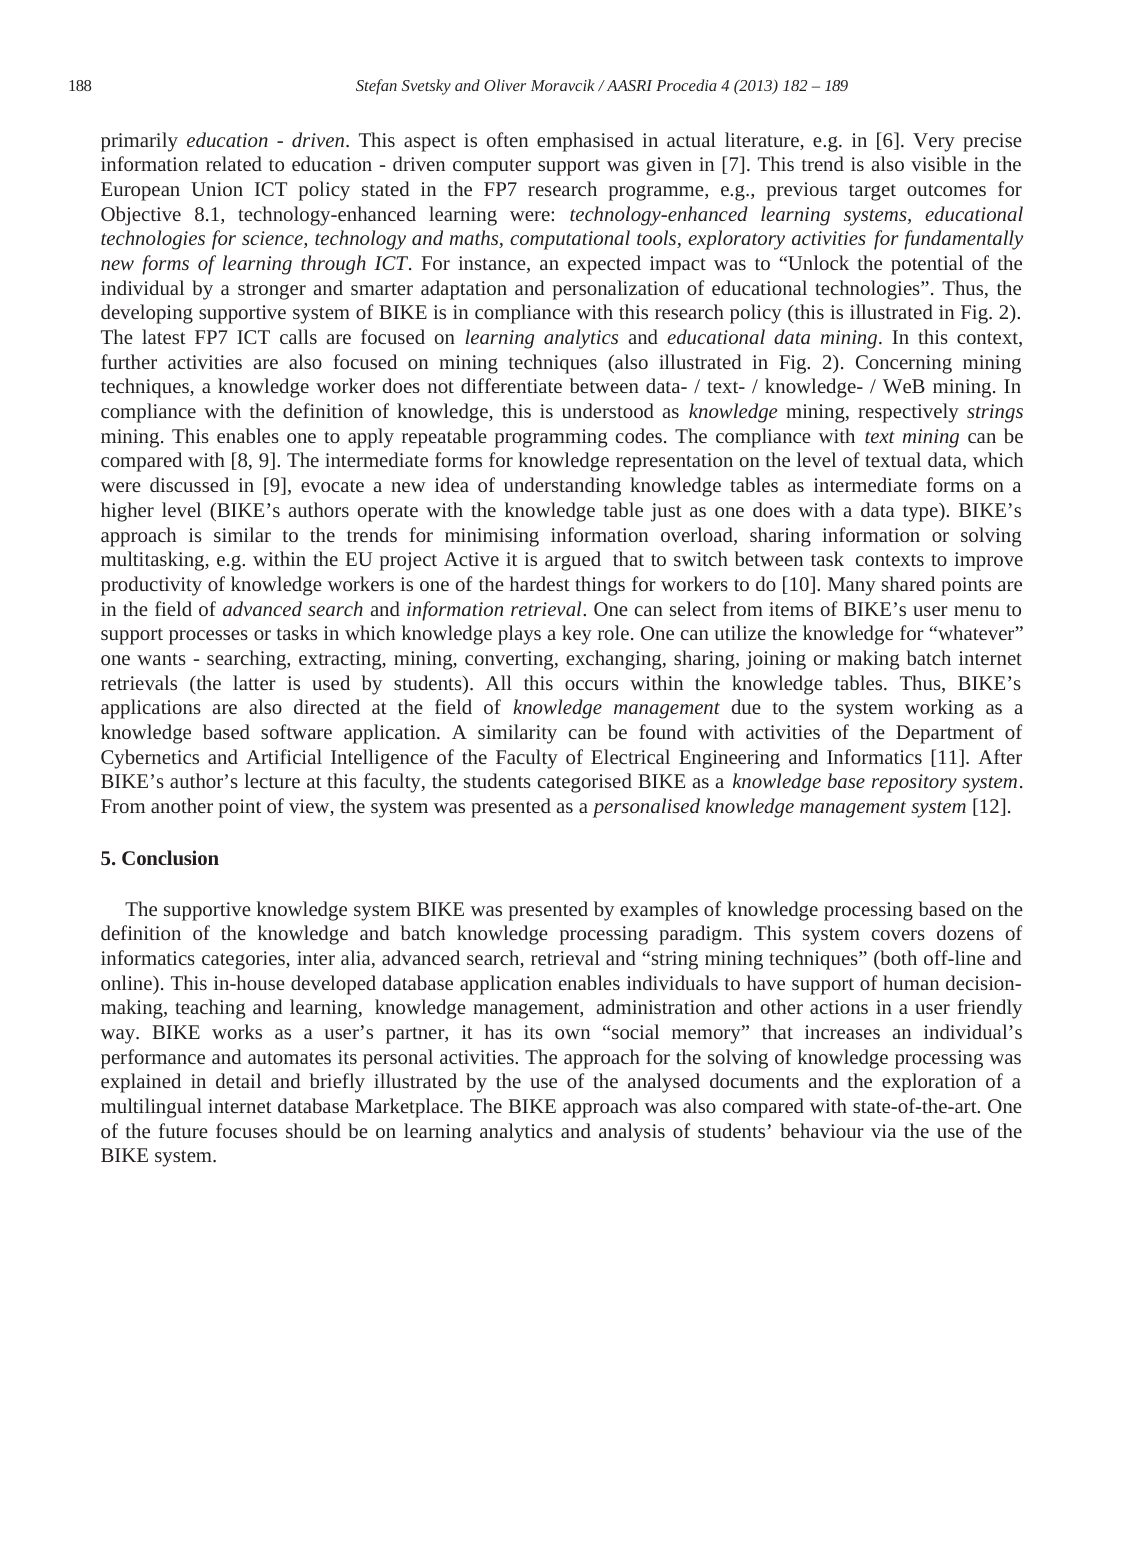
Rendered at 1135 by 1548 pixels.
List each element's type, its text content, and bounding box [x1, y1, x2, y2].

text primarily education - driven. This aspect is often emphasised in actual literature, e.g. in [6]. Very precise information related to education - driven computer support was given in [7]. This trend is also visible in the European Union ICT policy stated in the FP7 research programme, e.g., previous target outcomes for Objective 8.1, technology-enhanced learning were: technology-enhanced learning systems, educational technologies for science, technology and maths, computational tools, exploratory activities for fundamentally new forms of learning through ICT. For instance, an expected impact was to “Unlock the potential of the individual by a stronger and smarter adaptation and personalization of educational technologies”. Thus, the developing supportive system of BIKE is in compliance with this research policy (this is illustrated in Fig. 2). The latest FP7 ICT calls are focused on learning analytics and educational data mining. In this context, further activities are also focused on mining techniques (also illustrated in Fig. 2). Concerning mining techniques, a knowledge worker does not differentiate between data- / text- / knowledge- / WeB mining. In compliance with the definition of knowledge, this is understood as knowledge mining, respectively strings mining. This enables one to apply repeatable programming codes. The compliance with text mining can be compared with [8, 9]. The intermediate forms for knowledge representation on the level of textual data, which were discussed in [9], evocate a new idea of understanding knowledge tables as intermediate forms on a higher level (BIKE’s authors operate with the knowledge table just as one does with a data type). BIKE’s approach is similar to the trends for minimising information overload, sharing information or solving multitasking, e.g. within the EU project Active it is argued that to switch between task contexts to improve productivity of knowledge workers is one of the hardest things for workers to do [10]. Many shared points are in the field of advanced search and information retrieval. One can select from items of BIKE’s user menu to support processes or tasks in which knowledge plays a key role. One can utilize the knowledge for “whatever” one wants - searching, extracting, mining, converting, exchanging, sharing, joining or making batch internet retrievals (the latter is used by students). All this occurs within the knowledge tables. Thus, BIKE’s applications are also directed at the field of knowledge management due to the system working as a knowledge based software application. A similarity can be found with activities of the Department of Cybernetics and Artificial Intelligence of the Faculty of Electrical Engineering and Informatics [11]. After BIKE’s author’s lecture at this faculty, the students categorised BIKE as a knowledge base repository system. From another point of view, the system was presented as a personalised knowledge management system [12]. [100, 127, 1023, 818]
text The supportive knowledge system BIKE was presented by examples of knowledge processing based on the definition of the knowledge and batch knowledge processing paradigm. This system covers dozens of informatics categories, inter alia, advanced search, retrieval and “string mining techniques” (both off-line and online). This in-house developed database application enables individuals to have support of human decision- making, teaching and learning, knowledge management, administration and other actions in a user friendly way. BIKE works as a user’s partner, it has its own “social memory” that increases an individual’s performance and automates its personal activities. The approach for the solving of knowledge processing was explained in detail and briefly illustrated by the use of the analysed documents and the exploration of a multilingual internet database Marketplace. The BIKE approach was also compared with state-of-the-art. One of the future focuses should be on learning analytics and analysis of students’ behaviour via the use of the BIKE system. [100, 896, 1024, 1167]
subtitle Conclusion [100, 846, 1072, 870]
